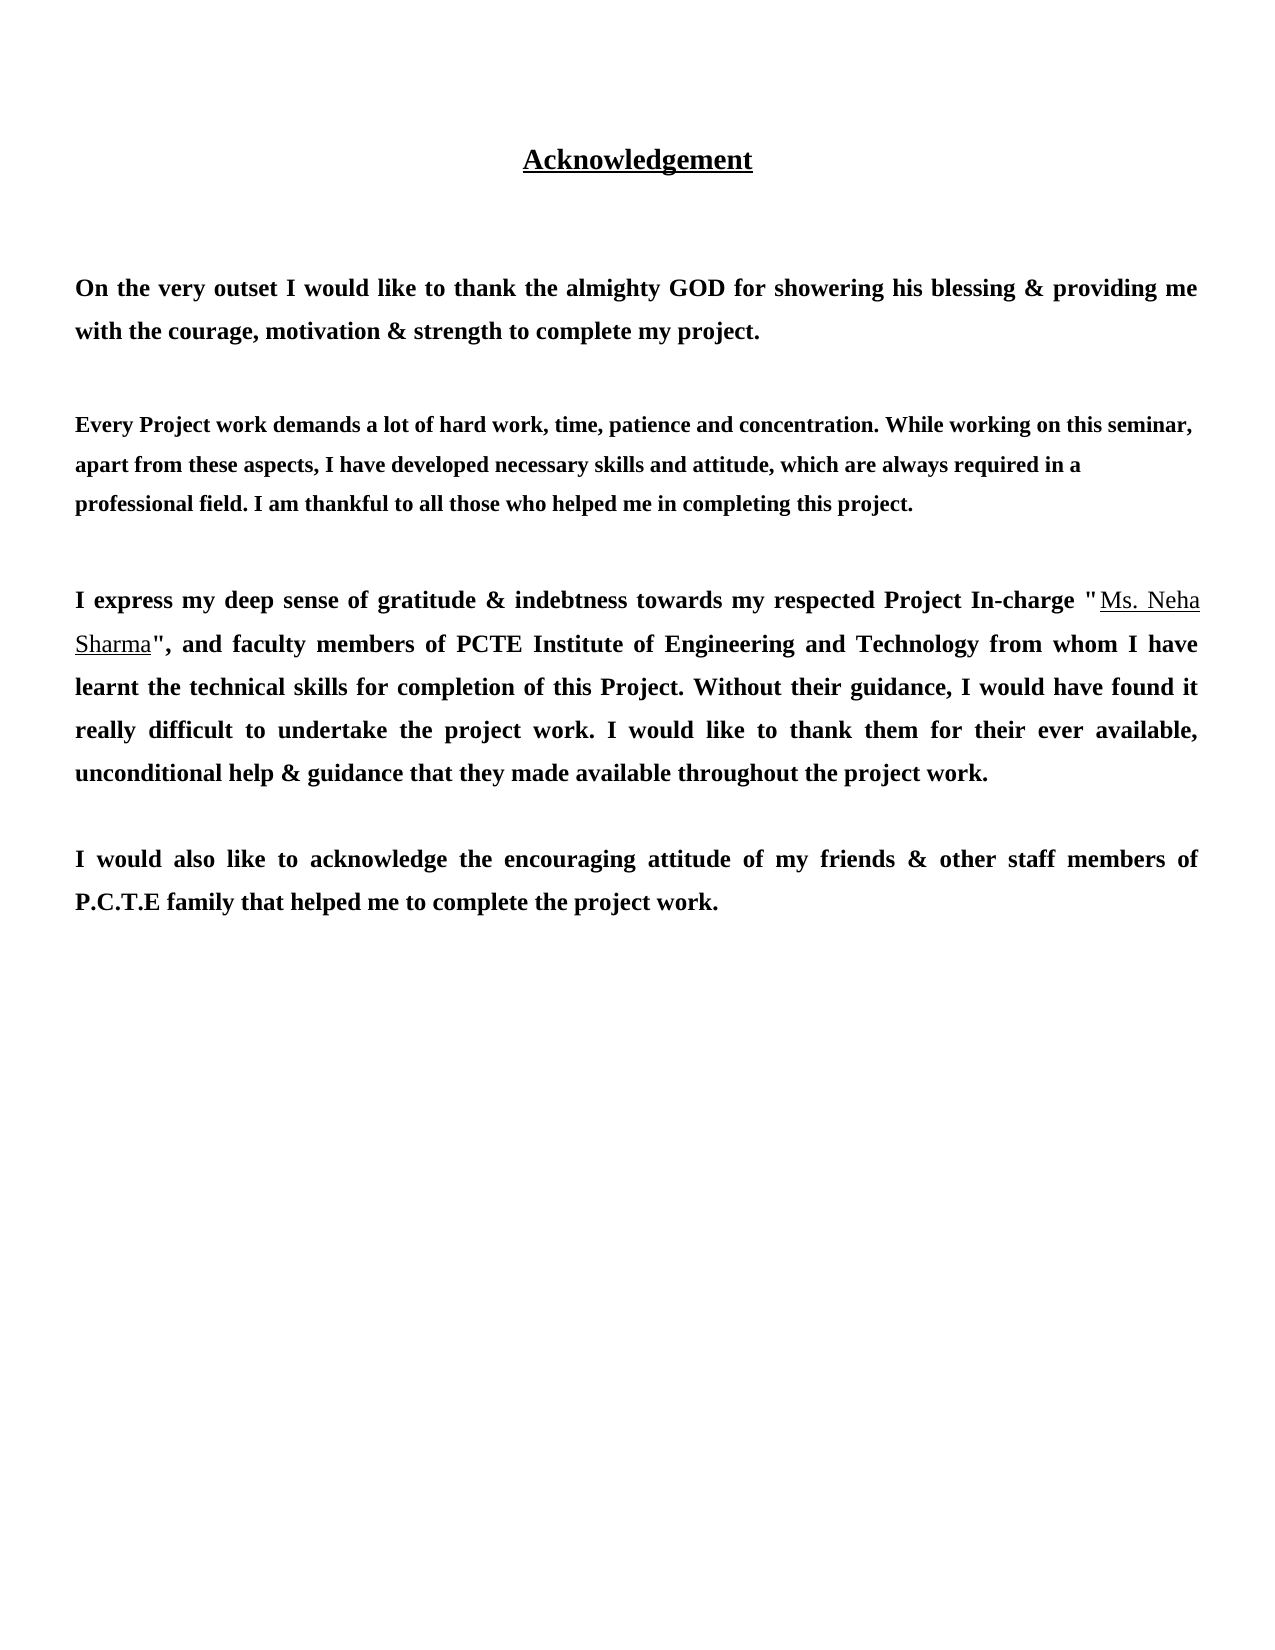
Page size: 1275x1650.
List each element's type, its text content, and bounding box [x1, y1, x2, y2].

text I would also like to acknowledge the encouraging attitude of my friends & other staff members of P.C.T.E family that helped me to complete the project work. [75, 844, 1200, 916]
text Every Project work demands a lot of hard work, time, patience and concentration. While working on this seminar, apart from these aspects, I have developed necessary skills and attitude, which are always required in a professional field. I am thankful to all those who helped me in completing this project. [75, 411, 1200, 517]
text I express my deep sense of gratitude & indebtness towards my respected Project In-charge "Ms. Neha Sharma", and faculty members of PCTE Institute of Engineering and Technology from whom I have learnt the technical skills for completion of this Project. Without their guidance, I would have found it really difficult to undertake the project work. I would like to thank them for their ever available, unconditional help & guidance that they made available throughout the project work. [75, 586, 1200, 787]
text Acknowledgement [75, 142, 1200, 176]
text On the very outset I would like to thank the almighty GOD for showering his blessing & providing me with the courage, motivation & strength to complete my project. [75, 273, 1200, 345]
